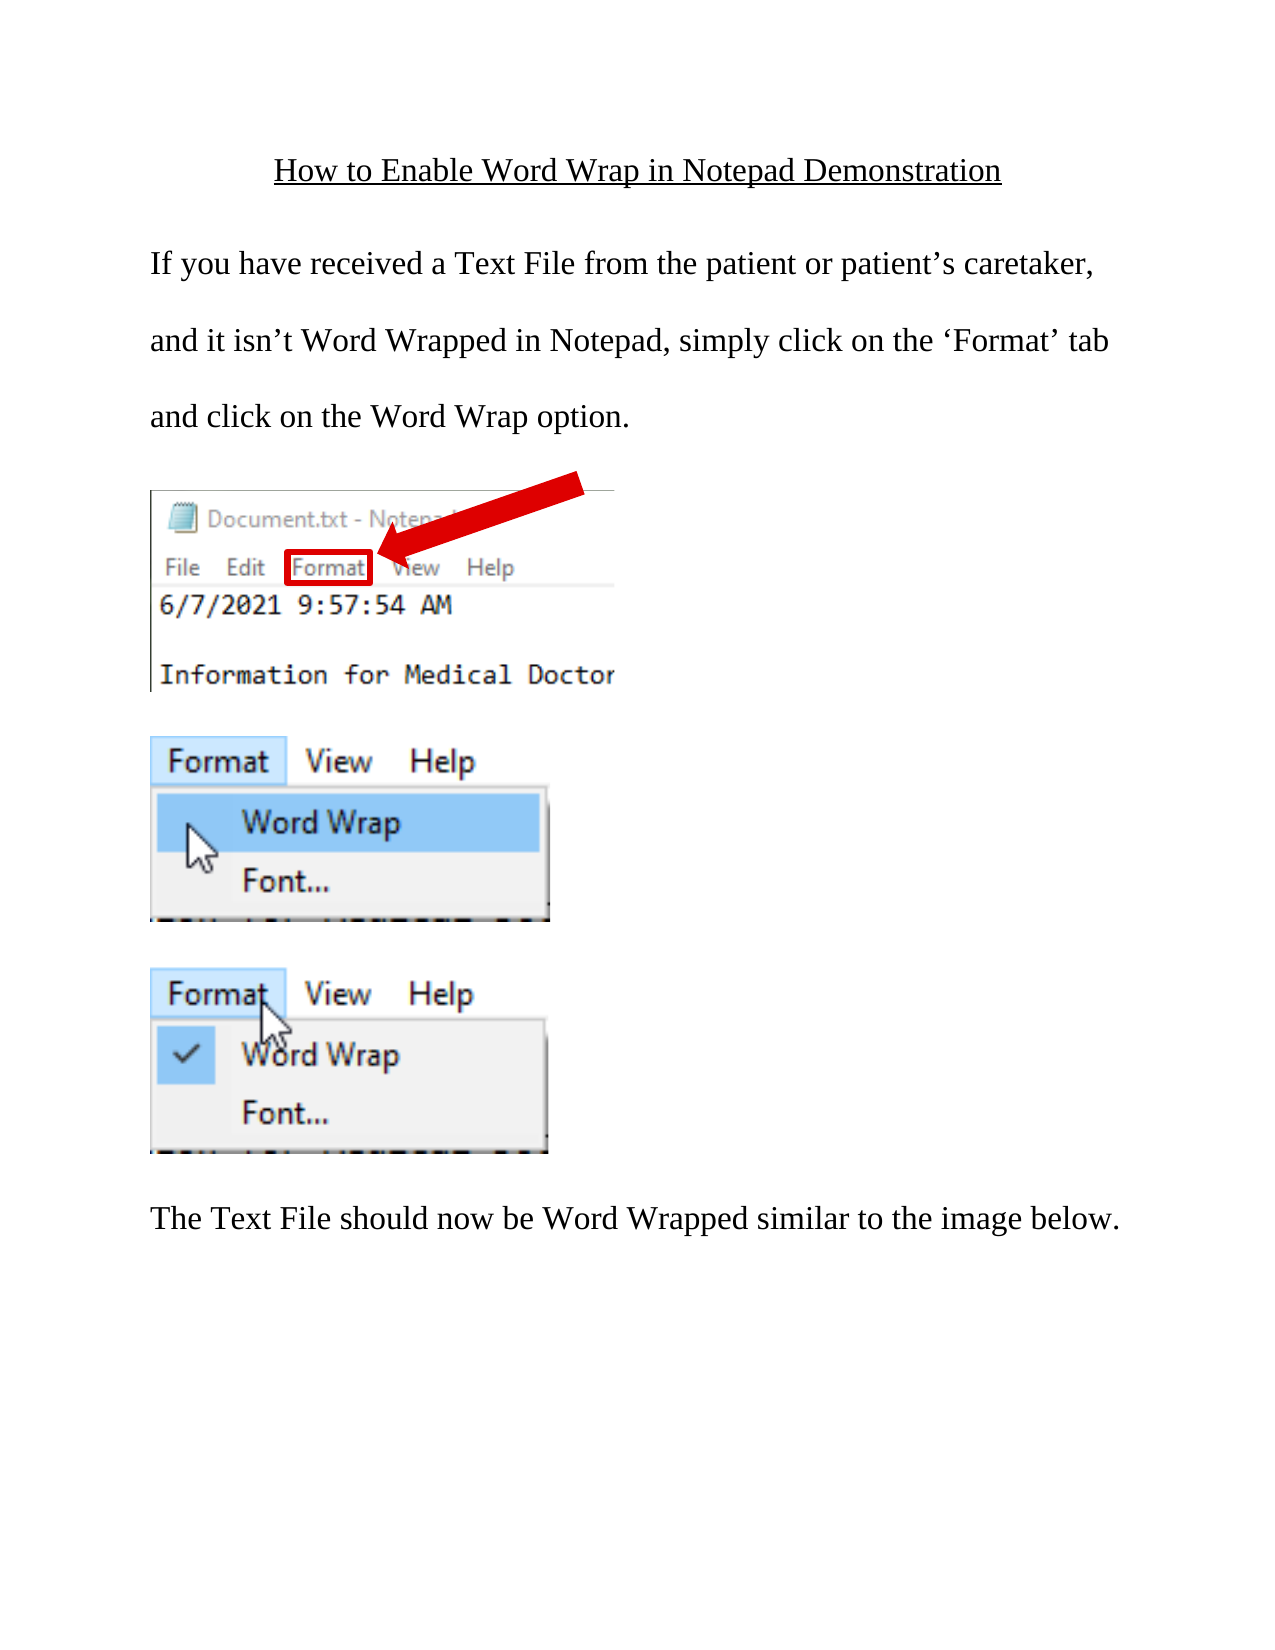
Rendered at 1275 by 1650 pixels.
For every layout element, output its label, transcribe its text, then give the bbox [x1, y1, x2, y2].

text The Text File should now be Word Wrapped similar to the image below. [150, 1198, 1125, 1237]
picture [150, 736, 550, 922]
text How to Enable Word Wrap in Notepad Demonstration [150, 150, 1125, 188]
picture [150, 490, 615, 692]
text If you have received a Text File from the patient or patient’s caretaker, and it isn’t Word Wrapped in Notepad, simply click on the ‘Format’ tab and click on the Word Wrap option. [150, 243, 1125, 435]
picture [150, 966, 549, 1154]
